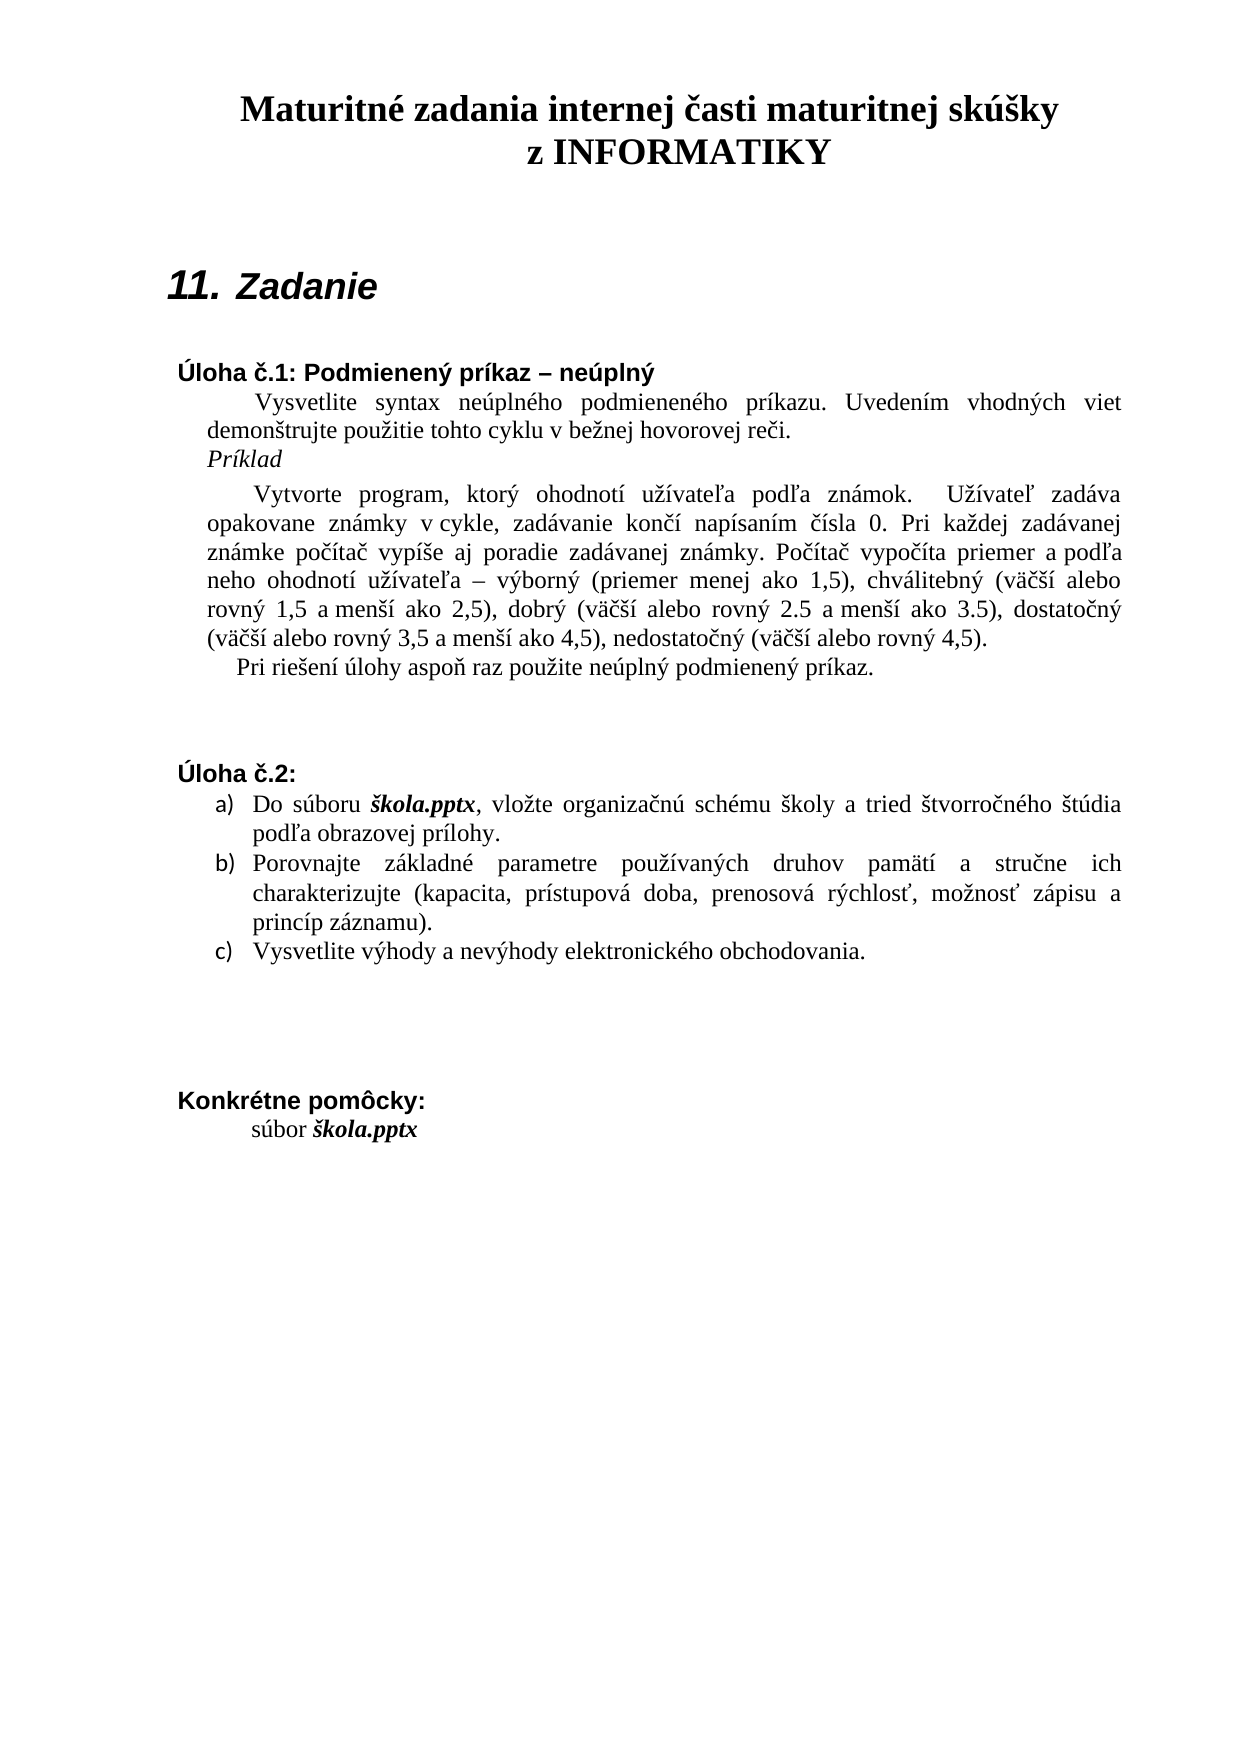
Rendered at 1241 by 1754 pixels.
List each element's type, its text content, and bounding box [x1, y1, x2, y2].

list Vytvorte program, ktorý ohodnotí užívateľa podľa známok. Užívateľ zadáva opakovane známky v cykle, zadávanie končí napísaním čísla 0. Pri každej zadávanej známke počítač vypíše aj poradie zadávanej známky. Počítač vypočíta priemer a podľa neho ohodnotí užívateľa – výborný (priemer menej ako 1,5), chválitebný (väčší alebo rovný 1,5 a menší ako 2,5), dobrý (väčší alebo rovný 2.5 a menší ako 3.5), dostatočný (väčší alebo rovný 3,5 a menší ako 4,5), nedostatočný (väčší alebo rovný 4,5). [207, 479, 1122, 652]
text Pri riešení úlohy aspoň raz použite neúplný podmienený príkaz. [233, 652, 1122, 681]
list Vysvetlite výhody a nevýhody elektronického obchodovania. [215, 935, 1122, 966]
list Porovnajte základné parametre používaných druhov pamätí a stručne ich charakterizujte (kapacita, prístupová doba, prenosová rýchlosť, možnosť zápisu a princíp záznamu). [215, 847, 1122, 935]
text Zadanie [222, 260, 1122, 308]
text Vysvetlite syntax neúplného podmieneného príkazu. Uvedením vhodných viet demonštrujte použitie tohto cyklu v bežnej hovorovej reči. [207, 387, 1122, 444]
list Do súboru škola.pptx, vložte organizačnú schému školy a tried štvorročného štúdia podľa obrazovej prílohy. [215, 788, 1122, 847]
text Úloha č.1: Podmienený príkaz – neúplný [177, 358, 1122, 387]
text Úloha č.2: [177, 759, 1122, 788]
text Konkrétne pomôcky: [177, 1086, 1122, 1114]
text Príklad [177, 444, 1122, 473]
text súbor škola.pptx [251, 1114, 1122, 1143]
